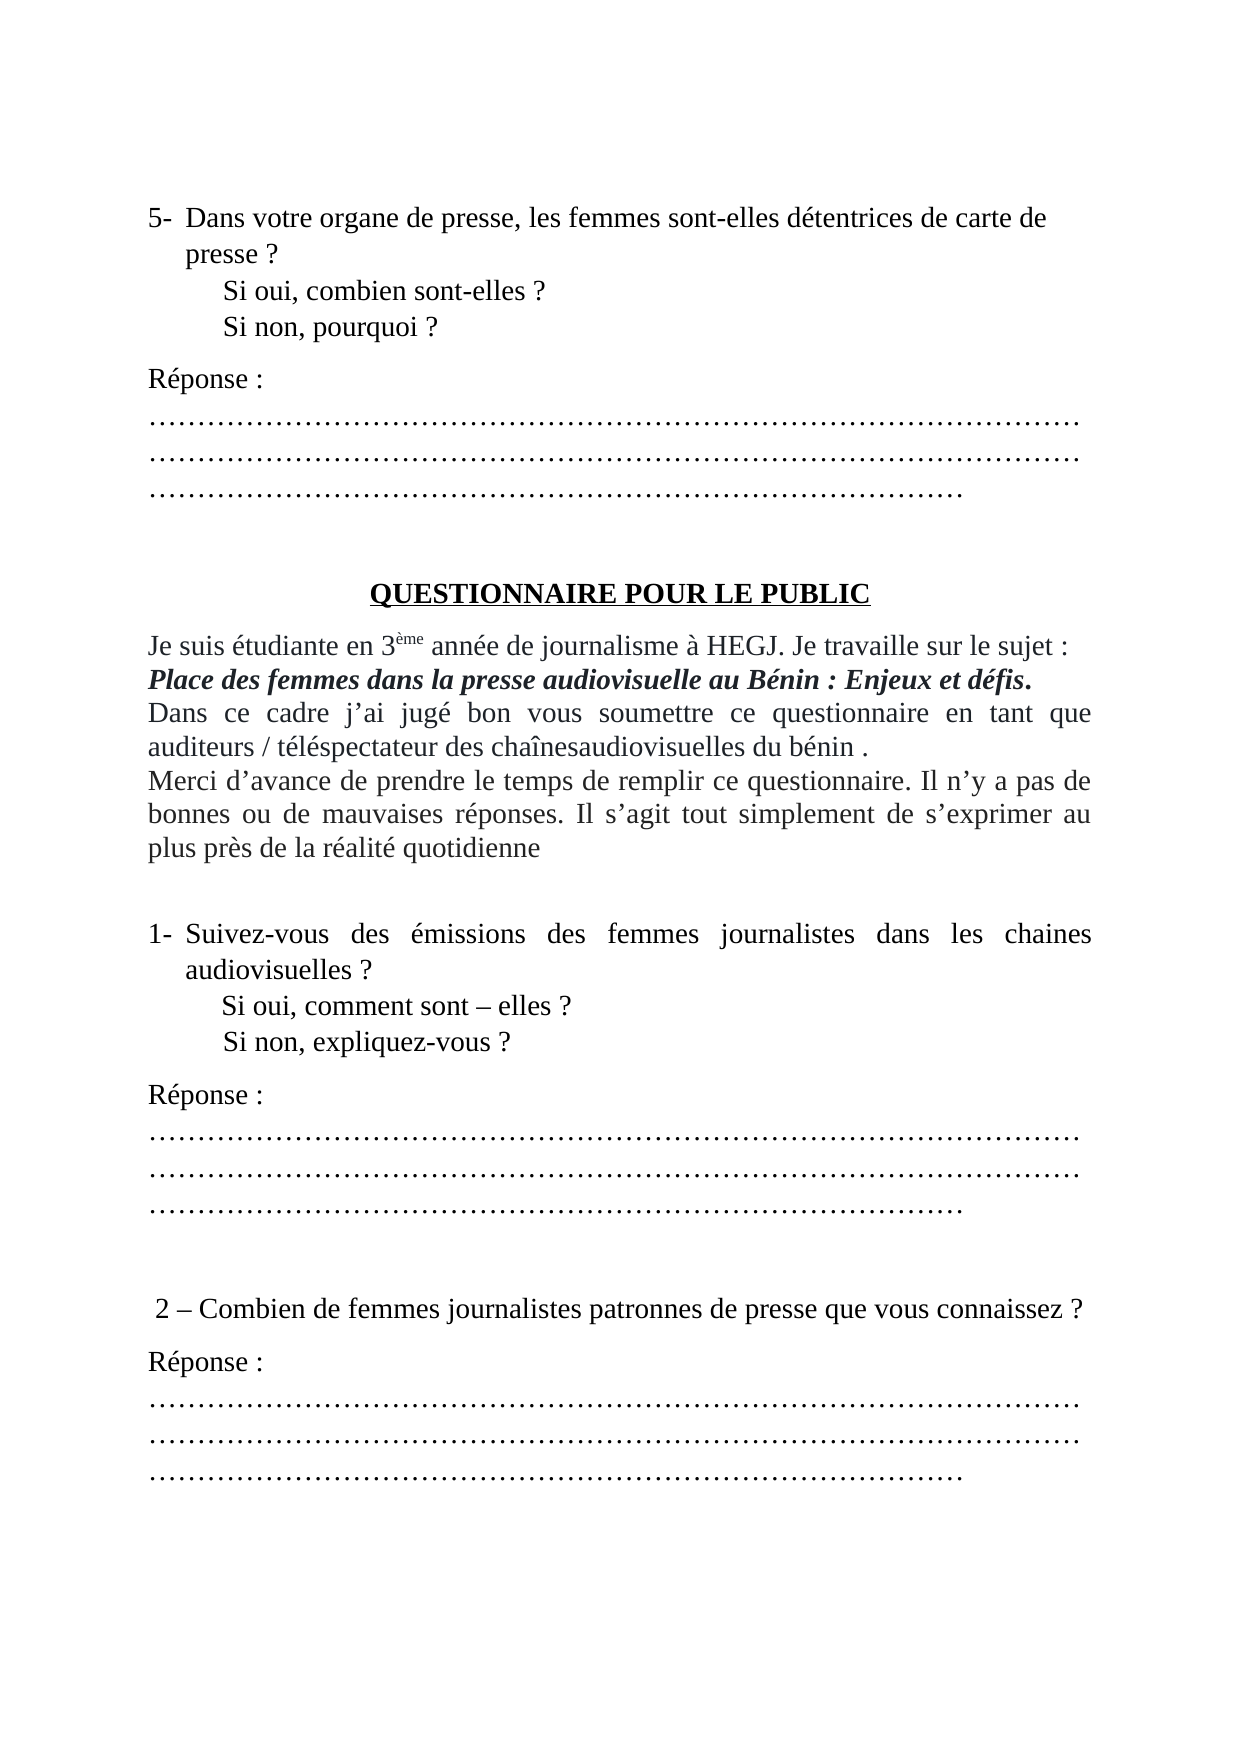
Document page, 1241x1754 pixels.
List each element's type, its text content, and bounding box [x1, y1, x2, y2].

text QUESTIONNAIRE POUR LE PUBLIC [148, 576, 1093, 609]
list Si non, expliquez-vous ? [223, 1024, 1093, 1058]
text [148, 362, 1093, 504]
list Si non, pourquoi ? [223, 309, 1093, 342]
list Suivez-vous des émissions des femmes journalistes dans les chaines audiovisuelles ? [148, 916, 1093, 986]
list Dans votre organe de presse, les femmes sont-elles détentrices de carte de presse ? [148, 200, 1093, 270]
text 2 – Combien de femmes journalistes patronnes de presse que vous connaissez ? [148, 1291, 1093, 1325]
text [148, 1344, 1093, 1486]
text Place des femmes dans la presse audiovisuelle au Bénin : Enjeux et défis. [148, 662, 1093, 696]
text Réponse :…………………………………………………………………………………………………………………………………………………………………………………………………………………………………………………… [148, 1077, 1093, 1219]
list Si oui, combien sont-elles ? [223, 273, 1093, 306]
text Dans ce cadre j’ai jugé bon vous soumettre ce questionnaire en tant que auditeurs / téléspectateur des chaînesaudiovisuelles du bénin . [148, 696, 1093, 763]
list Si oui, comment sont – elles ? [221, 988, 1093, 1022]
text Merci d’avance de prendre le temps de remplir ce questionnaire. Il n’y a pas de bonnes ou de mauvaises réponses. Il s’agit tout simplement de s’exprimer au plus près de la réalité quotidienne [148, 763, 1093, 863]
text Je suis étudiante en 3ème année de journalisme à HEGJ. Je travaille sur le sujet : [148, 628, 1093, 662]
